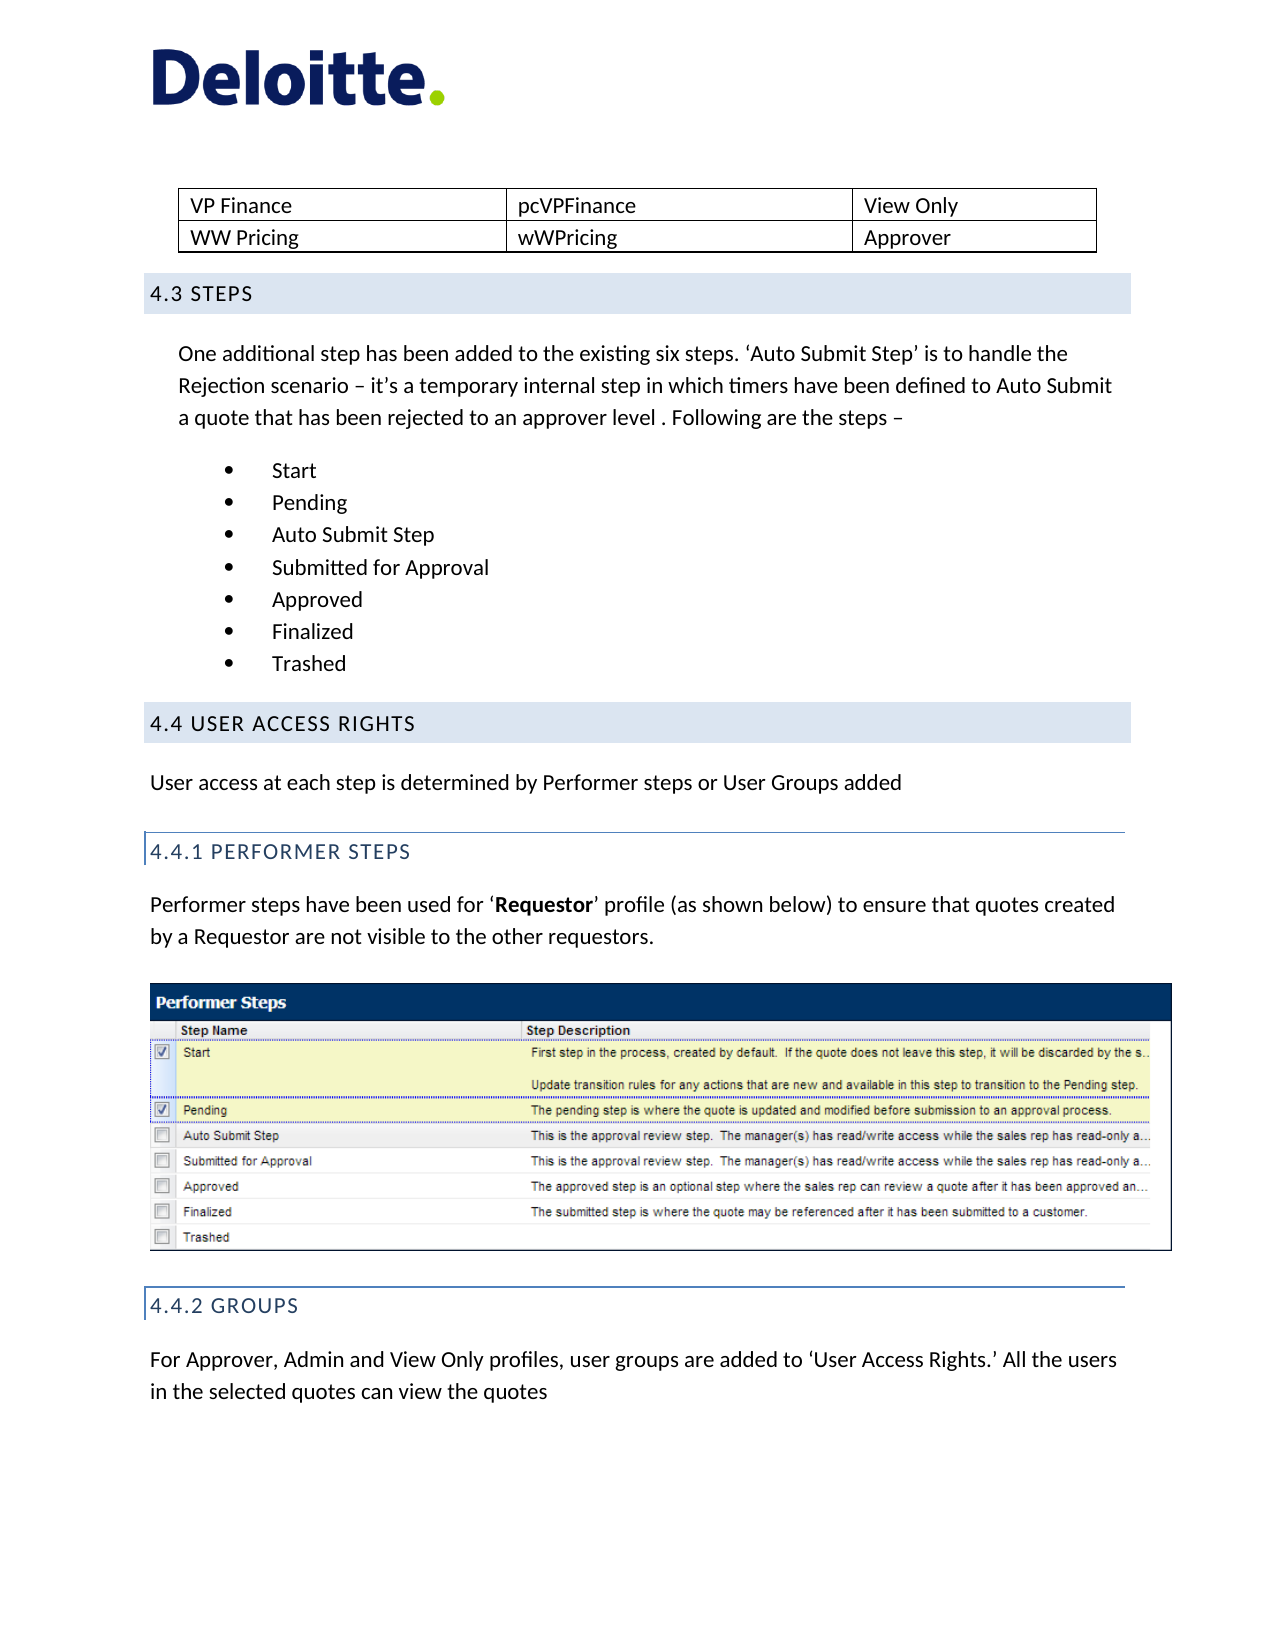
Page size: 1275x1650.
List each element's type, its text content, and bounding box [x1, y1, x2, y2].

table_cell VP Finance [179, 189, 506, 219]
list Trashed [225, 649, 1125, 677]
list Auto Submit Step [225, 521, 1125, 549]
list Start [225, 456, 1125, 484]
picture [150, 983, 1172, 1251]
subtitle 4.4 User Access Rights [150, 709, 1125, 737]
list User access at each step is determined by Performer steps or User Groups added [150, 768, 1125, 796]
table_cell pcVPFinance [507, 189, 852, 219]
text For Approver, Admin and View Only profiles, user groups are added to ‘User Access Rights.’ All the users in the selected quotes can view the quotes [150, 1345, 1125, 1405]
picture [150, 46, 447, 108]
list Finalized [225, 617, 1125, 645]
table_cell wWPricing [507, 221, 852, 251]
list Approved [225, 585, 1125, 613]
list Submitted for Approval [225, 553, 1125, 581]
subtitle 4.4.2 Groups [146, 1288, 1125, 1320]
list Performer steps have been used for ‘Requestor’ profile (as shown below) to ensure that quotes created by a Requestor are not visible to the other requestors. [150, 890, 1125, 950]
list Pending [225, 488, 1125, 516]
text One additional step has been added to the existing six steps. ‘Auto Submit Step’ is to handle the Rejection scenario – it’s a temporary internal step in which timers have been defined to Auto Submit a quote that has been rejected to an approver level . Following are the steps – [178, 339, 1125, 431]
subtitle 4.3 Steps [150, 280, 1125, 308]
table_cell View Only [853, 189, 1096, 219]
table_cell WW Pricing [179, 221, 506, 251]
subtitle 4.4.1 Performer Steps [146, 833, 1125, 865]
table_cell Approver [853, 221, 1096, 251]
